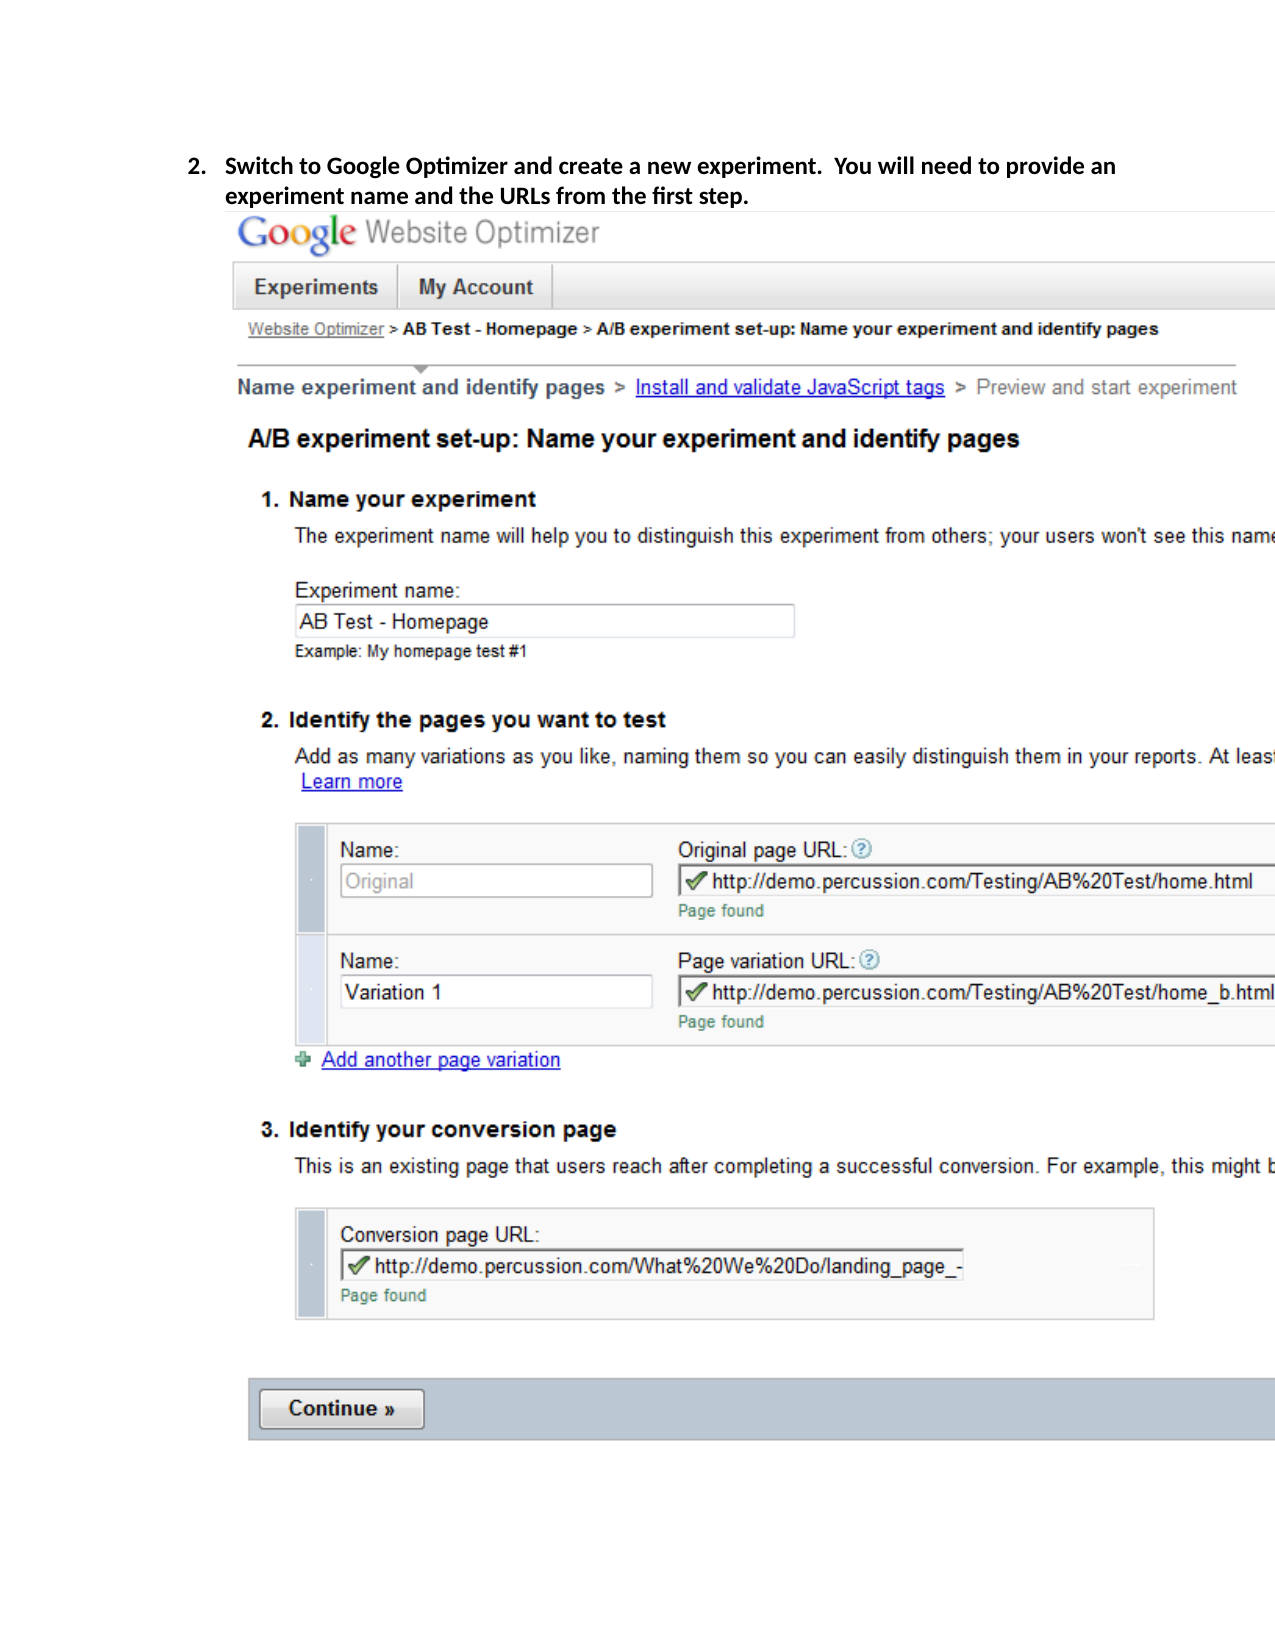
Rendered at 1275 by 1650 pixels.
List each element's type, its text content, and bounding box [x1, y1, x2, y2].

picture [225, 211, 1275, 1447]
